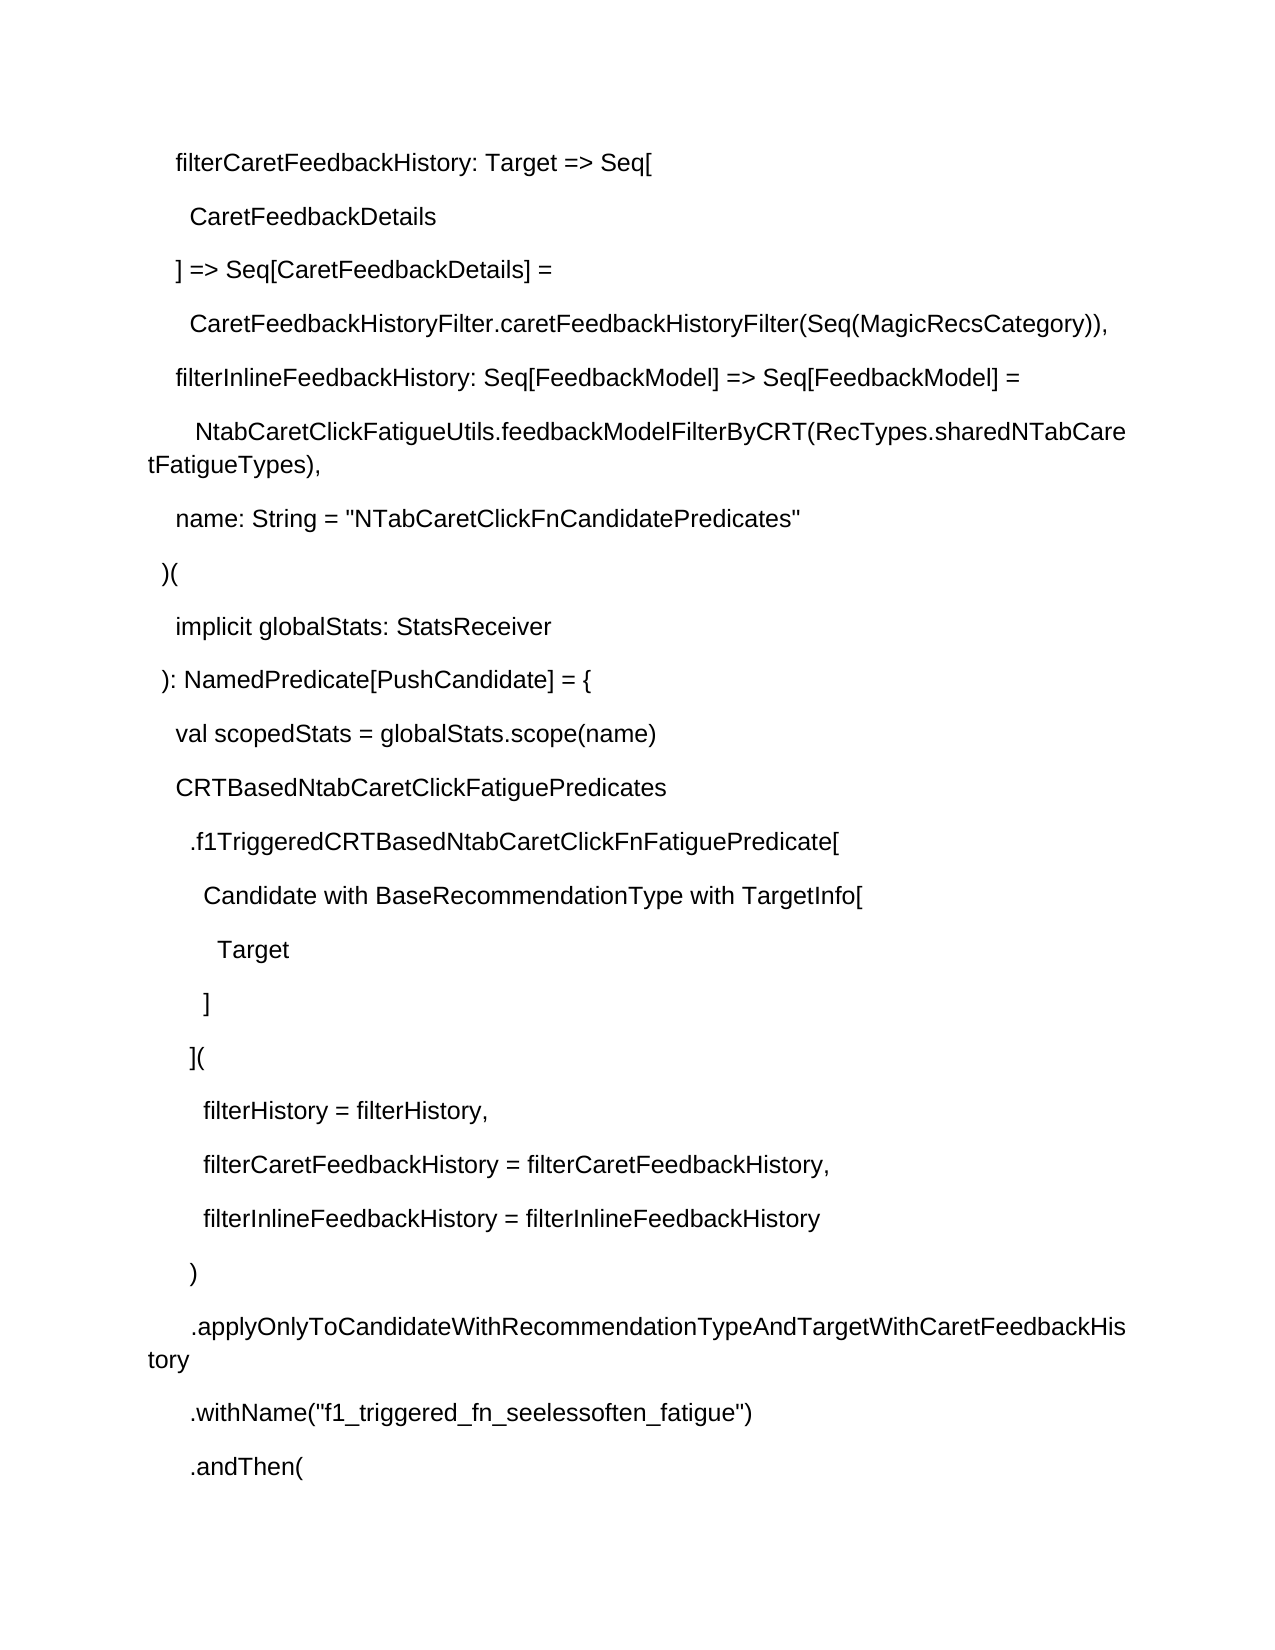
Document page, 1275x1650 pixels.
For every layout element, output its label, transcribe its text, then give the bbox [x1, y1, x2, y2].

text filterCaretFeedbackHistory: Target => Seq[ [148, 148, 1127, 176]
text Candidate with BaseRecommendationType with TargetInfo[ [148, 881, 1127, 909]
text CaretFeedbackHistoryFilter.caretFeedbackHistoryFilter(Seq(MagicRecsCategory)), [148, 309, 1127, 338]
text Target [148, 934, 1127, 963]
text .f1TriggeredCRTBasedNtabCaretClickFnFatiguePredicate[ [148, 827, 1127, 856]
text )( [148, 558, 1127, 586]
text ): NamedPredicate[PushCandidate] = { [148, 665, 1127, 694]
text filterInlineFeedbackHistory = filterInlineFeedbackHistory [148, 1204, 1127, 1233]
text implicit globalStats: StatsReceiver [148, 611, 1127, 640]
text NtabCaretClickFatigueUtils.feedbackModelFilterByCRT(RecTypes.sharedNTabCaretFatigueTypes), [148, 417, 1127, 479]
text ] [148, 988, 1127, 1017]
text .withName("f1_triggered_fn_seelessoften_fatigue") [148, 1398, 1127, 1427]
text CaretFeedbackDetails [148, 201, 1127, 230]
text name: String = "NTabCaretClickFnCandidatePredicates" [148, 504, 1127, 532]
text .andThen( [148, 1452, 1127, 1481]
text CRTBasedNtabCaretClickFatiguePredicates [148, 773, 1127, 802]
text filterCaretFeedbackHistory = filterCaretFeedbackHistory, [148, 1150, 1127, 1179]
text ] => Seq[CaretFeedbackDetails] = [148, 255, 1127, 284]
text ]( [148, 1042, 1127, 1071]
text filterInlineFeedbackHistory: Seq[FeedbackModel] => Seq[FeedbackModel] = [148, 363, 1127, 392]
text filterHistory = filterHistory, [148, 1096, 1127, 1125]
text .applyOnlyToCandidateWithRecommendationTypeAndTargetWithCaretFeedbackHistory [148, 1312, 1127, 1373]
text ) [148, 1258, 1127, 1286]
text val scopedStats = globalStats.scope(name) [148, 719, 1127, 748]
